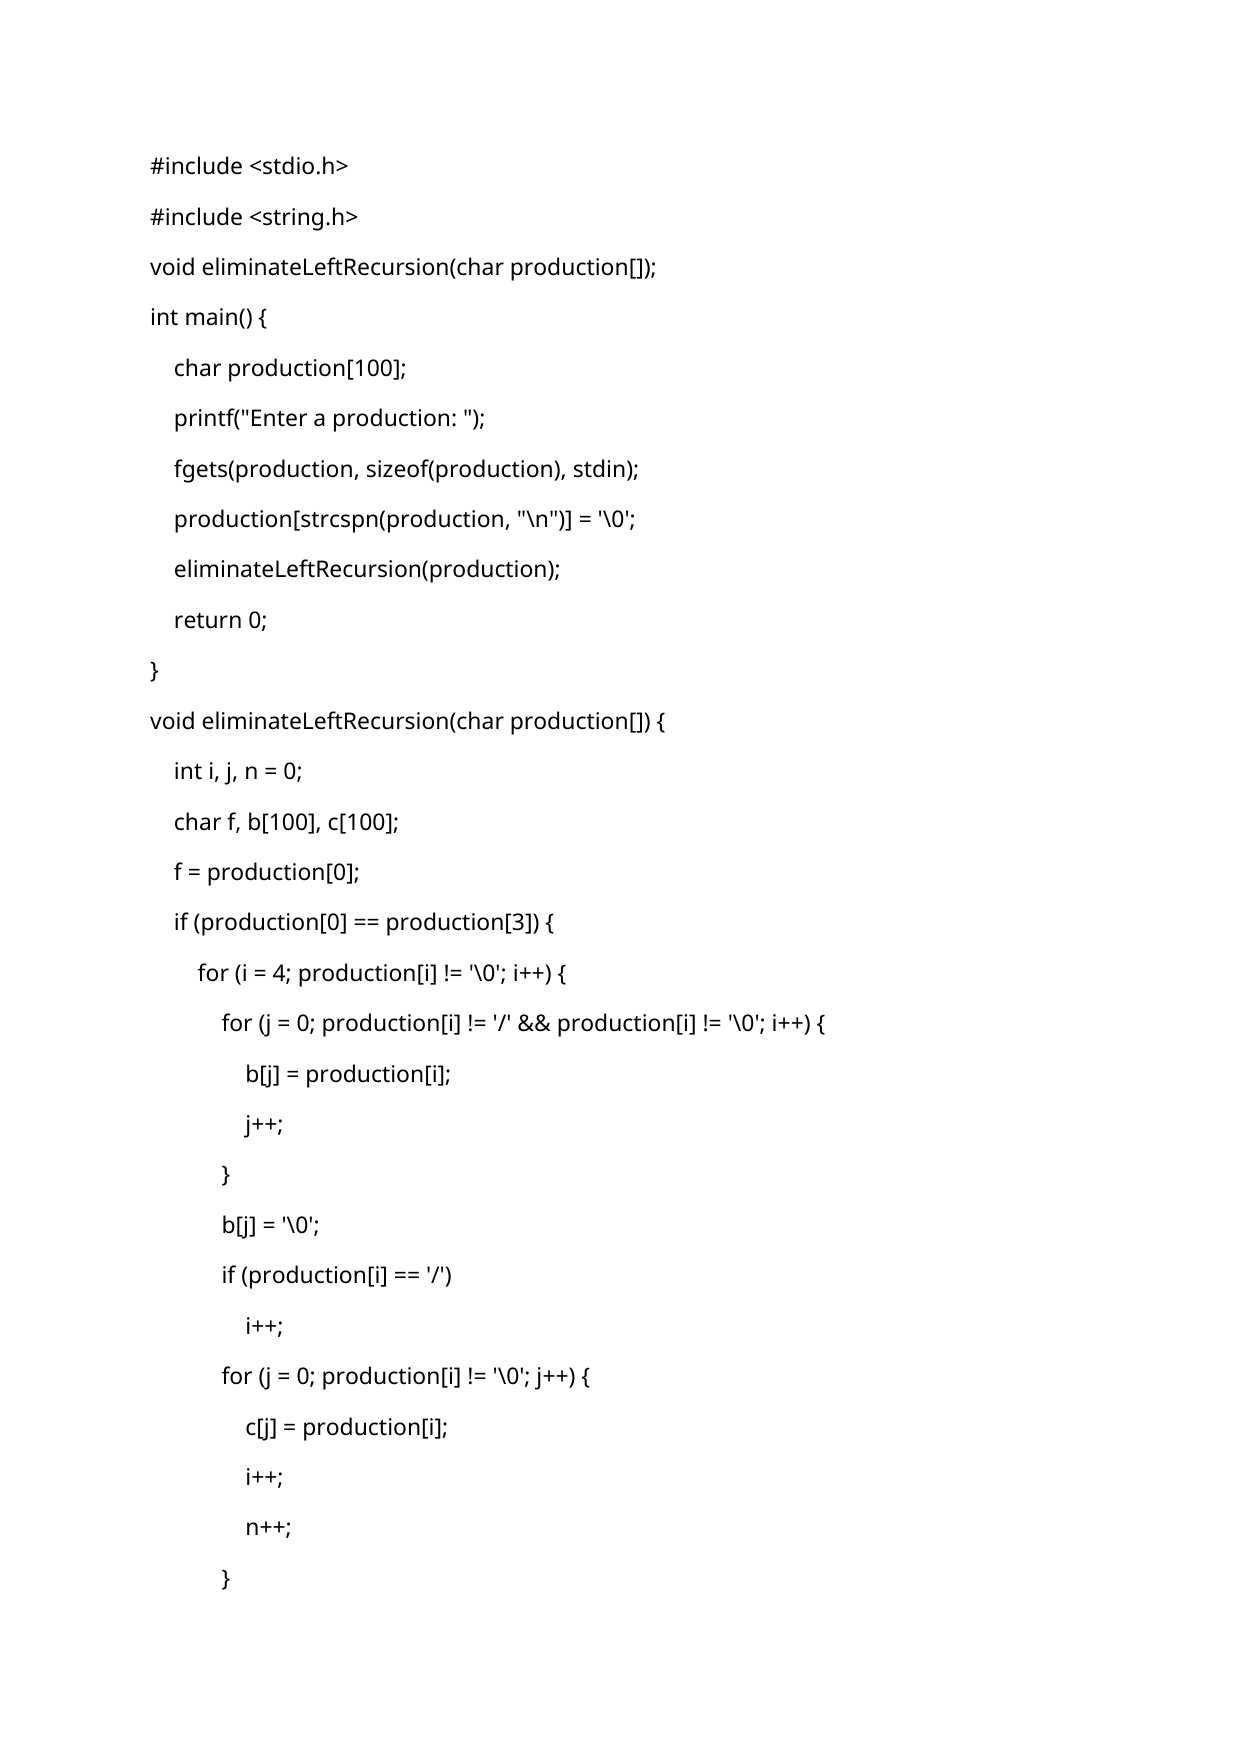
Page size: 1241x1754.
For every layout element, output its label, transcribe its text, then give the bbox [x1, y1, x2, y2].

text j++; [150, 1108, 1090, 1139]
text return 0; [150, 604, 1090, 635]
text b[j] = '\0'; [150, 1209, 1090, 1240]
text } [150, 654, 1090, 685]
text i++; [150, 1309, 1090, 1341]
text for (j = 0; production[i] != '\0'; j++) { [150, 1360, 1090, 1391]
text #include <stdio.h> [150, 150, 1090, 181]
text printf("Enter a production: "); [150, 402, 1090, 433]
text n++; [150, 1511, 1090, 1542]
text i++; [150, 1461, 1090, 1492]
text char f, b[100], c[100]; [150, 805, 1090, 837]
text for (i = 4; production[i] != '\0'; i++) { [150, 957, 1090, 988]
text f = production[0]; [150, 856, 1090, 887]
text char production[100]; [150, 352, 1090, 383]
text for (j = 0; production[i] != '/' && production[i] != '\0'; i++) { [150, 1007, 1090, 1038]
text } [150, 1562, 1090, 1593]
text b[j] = production[i]; [150, 1057, 1090, 1089]
text c[j] = production[i]; [150, 1410, 1090, 1442]
text void eliminateLeftRecursion(char production[]); [150, 251, 1090, 282]
text eliminateLeftRecursion(production); [150, 553, 1090, 584]
text void eliminateLeftRecursion(char production[]) { [150, 704, 1090, 736]
text int i, j, n = 0; [150, 755, 1090, 786]
text if (production[i] == '/') [150, 1259, 1090, 1290]
text #include <string.h> [150, 200, 1090, 232]
text fgets(production, sizeof(production), stdin); [150, 452, 1090, 484]
text if (production[0] == production[3]) { [150, 906, 1090, 937]
text production[strcspn(production, "\n")] = '\0'; [150, 503, 1090, 534]
text int main() { [150, 301, 1090, 332]
text } [150, 1158, 1090, 1189]
